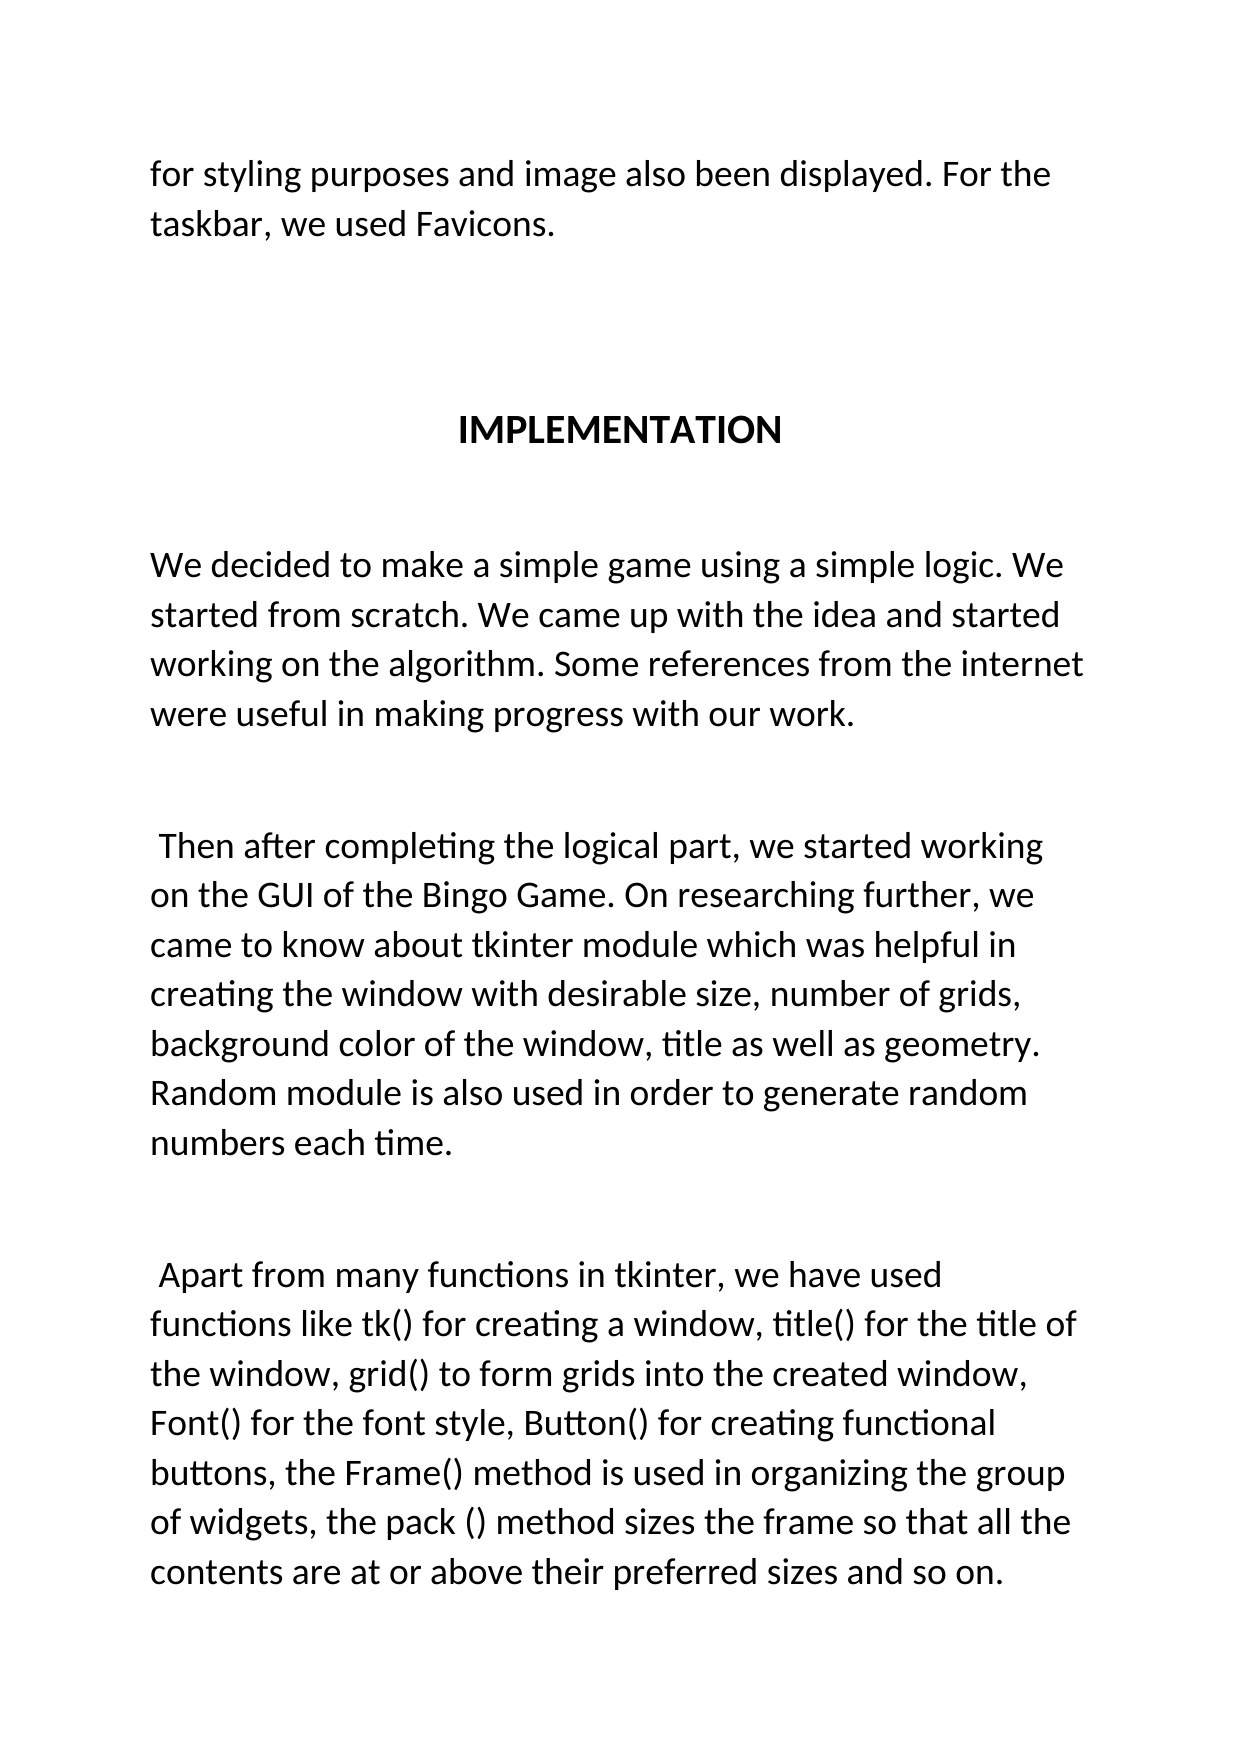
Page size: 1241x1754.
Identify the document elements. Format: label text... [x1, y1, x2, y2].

text Apart from many functions in tkinter, we have used functions like tk() for creating a window, title() for the title of the window, grid() to form grids into the created window, Font() for the font style, Button() for creating functional buttons, the Frame() method is used in organizing the group of widgets, the pack () method sizes the frame so that all the contents are at or above their preferred sizes and so on. [150, 1251, 1090, 1594]
text IMPLEMENTATION [150, 403, 1090, 454]
text Then after completing the logical part, we started working on the GUI of the Bingo Game. On researching further, we came to know about tkinter module which was helpful in creating the window with desirable size, number of grids, background color of the window, title as well as geometry. Random module is also used in order to generate random numbers each time. [150, 822, 1090, 1164]
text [150, 150, 1090, 245]
text We decided to make a simple game using a simple logic. We started from scratch. We came up with the idea and started working on the algorithm. Some references from the internet were useful in making progress with our work. [150, 541, 1090, 735]
